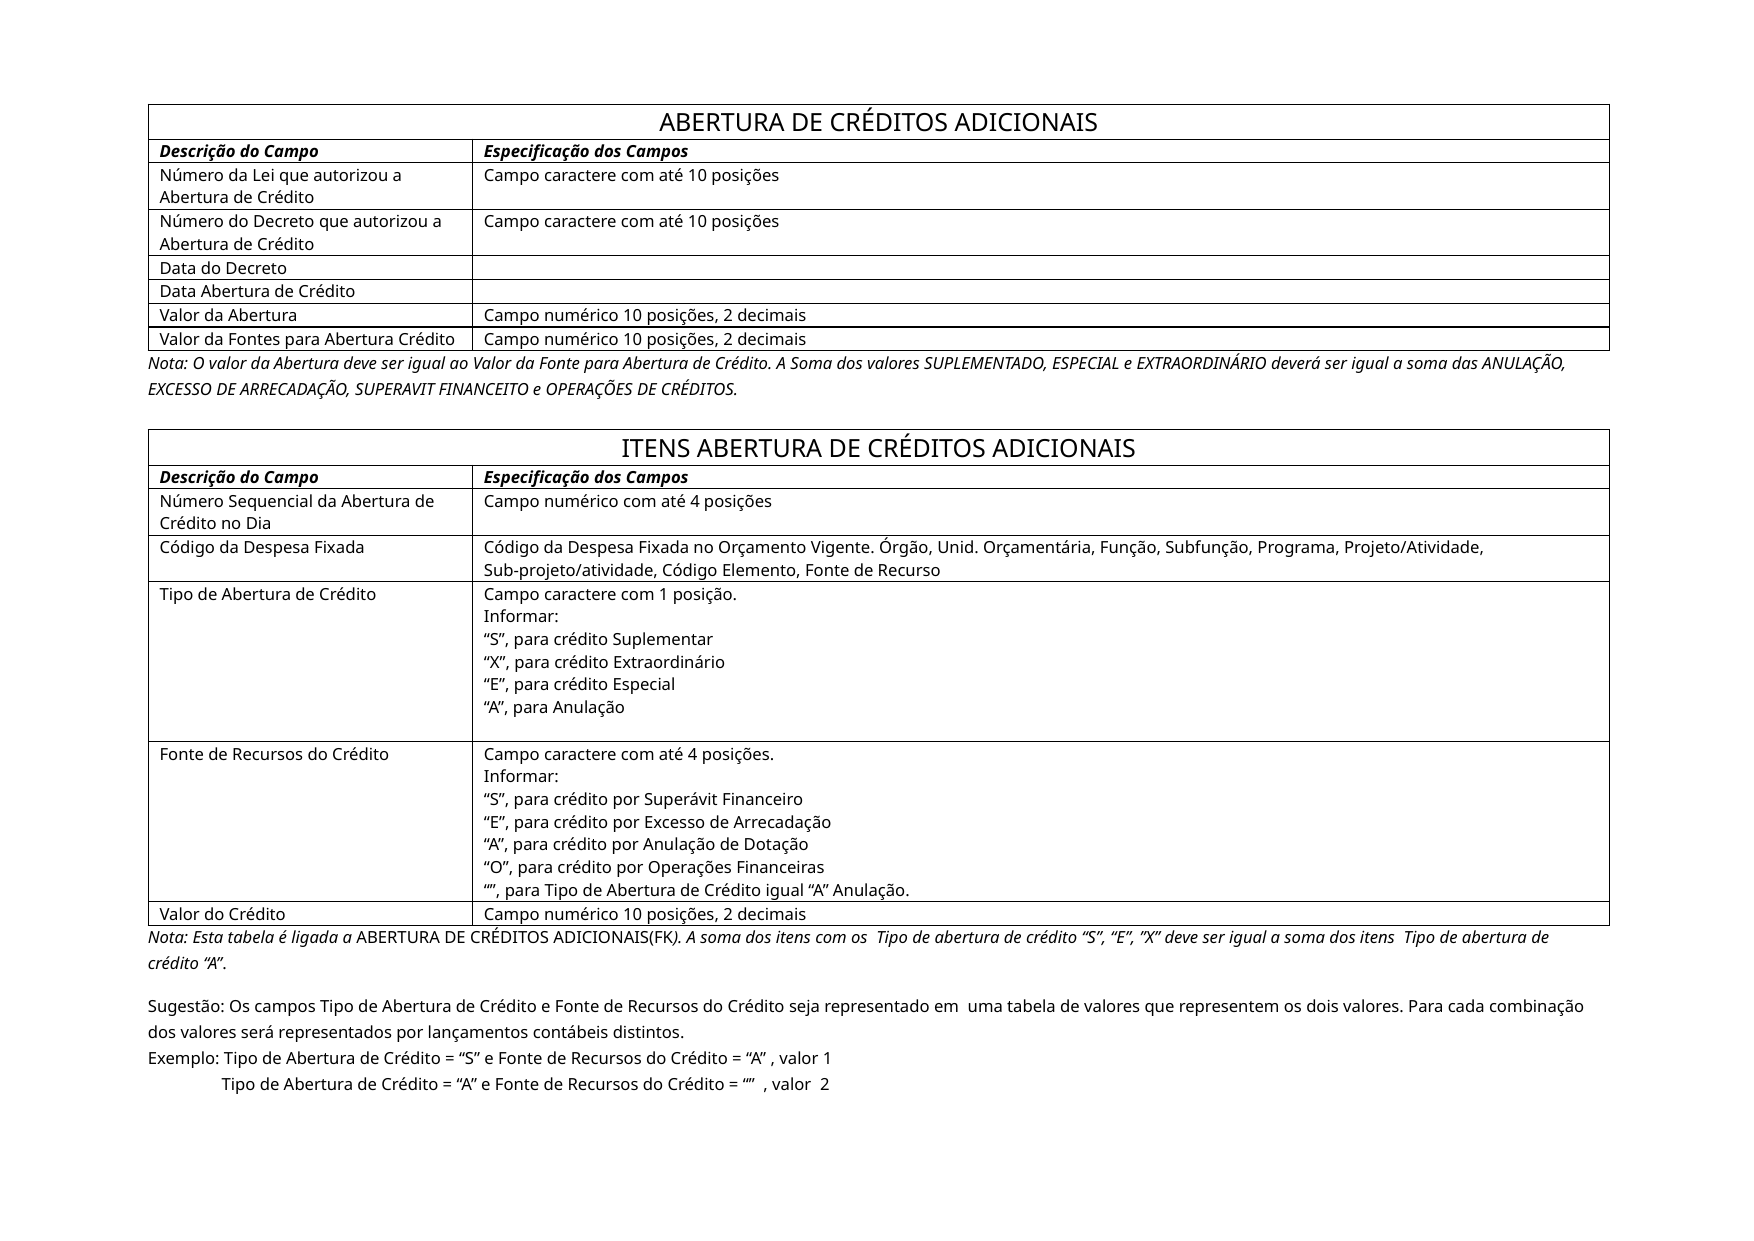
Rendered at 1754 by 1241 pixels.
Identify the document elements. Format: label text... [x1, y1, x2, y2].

table_cell Número da Lei que autorizou a Abertura de Crédito [149, 163, 472, 209]
table_cell Campo caractere com até 4 posições. Informar: “S”, para crédito por Superávit Financeiro “E”, para crédito por Excesso de Arrecadação “A”, para crédito por Anulação de Dotação “O”, para crédito por Operações Financeiras “”, para Tipo de Abertura de Crédito igual “A” Anulação. [473, 742, 1609, 901]
table_cell Número Sequencial da Abertura de Crédito no Dia [149, 489, 472, 535]
text Sugestão: Os campos Tipo de Abertura de Crédito e Fonte de Recursos do Crédito seja representado em uma tabela de valores que representem os dois valores. Para cada combinação dos valores será representados por lançamentos contábeis distintos. [148, 995, 1606, 1043]
table_cell Fonte de Recursos do Crédito [149, 742, 472, 901]
text Nota: O valor da Abertura deve ser igual ao Valor da Fonte para Abertura de Crédito. A Soma dos valores SUPLEMENTADO, ESPECIAL e EXTRAORDINÁRIO deverá ser igual a soma das ANULAÇÃO, EXCESSO DE ARRECADAÇÃO, SUPERAVIT FINANCEITO e OPERAÇÕES DE CRÉDITOS. [148, 351, 1606, 400]
table_cell Valor da Fontes para Abertura Crédito [149, 328, 472, 350]
table_cell Especificação dos Campos [473, 466, 1609, 488]
table_cell Data do Decreto [149, 256, 472, 279]
table_cell Código da Despesa Fixada no Orçamento Vigente. Órgão, Unid. Orçamentária, Função, Subfunção, Programa, Projeto/Atividade, Sub-projeto/atividade, Código Elemento, Fonte de Recurso [473, 536, 1609, 581]
table_cell Campo caractere com até 10 posições [473, 210, 1609, 255]
table_cell Código da Despesa Fixada [149, 536, 472, 581]
table_cell Campo caractere com 1 posição. Informar: “S”, para crédito Suplementar “X”, para crédito Extraordinário “E”, para crédito Especial “A”, para Anulação [473, 582, 1609, 741]
table_cell [473, 280, 1609, 303]
table_cell Descrição do Campo [149, 466, 472, 488]
table_cell Valor da Abertura [149, 304, 472, 326]
table_cell Tipo de Abertura de Crédito [149, 582, 472, 741]
table_cell Campo numérico 10 posições, 2 decimais [473, 328, 1609, 350]
table_header ABERTURA DE CRÉDITOS ADICIONAIS [149, 105, 1609, 138]
table_cell Data Abertura de Crédito [149, 280, 472, 303]
table_cell Campo numérico com até 4 posições [473, 489, 1609, 535]
text Tipo de Abertura de Crédito = “A” e Fonte de Recursos do Crédito = “” , valor 2 [148, 1073, 1606, 1096]
table_cell Especificação dos Campos [473, 140, 1609, 162]
text Nota: Esta tabela é ligada a ABERTURA DE CRÉDITOS ADICIONAIS(FK). A soma dos itens com os Tipo de abertura de crédito “S”, “E”, ”X” deve ser igual a soma dos itens Tipo de abertura de crédito “A”. [148, 926, 1606, 975]
table_cell Campo caractere com até 10 posições [473, 163, 1609, 209]
table_cell Campo numérico 10 posições, 2 decimais [473, 304, 1609, 326]
table_cell Campo numérico 10 posições, 2 decimais [473, 902, 1609, 925]
text Exemplo: Tipo de Abertura de Crédito = “S” e Fonte de Recursos do Crédito = “A” , valor 1 [148, 1047, 1606, 1069]
table_cell Descrição do Campo [149, 140, 472, 162]
table_cell [473, 256, 1609, 279]
table_cell Número do Decreto que autorizou a Abertura de Crédito [149, 210, 472, 255]
table_header ITENS ABERTURA DE CRÉDITOS ADICIONAIS [149, 430, 1609, 464]
table_cell Valor do Crédito [149, 902, 472, 925]
